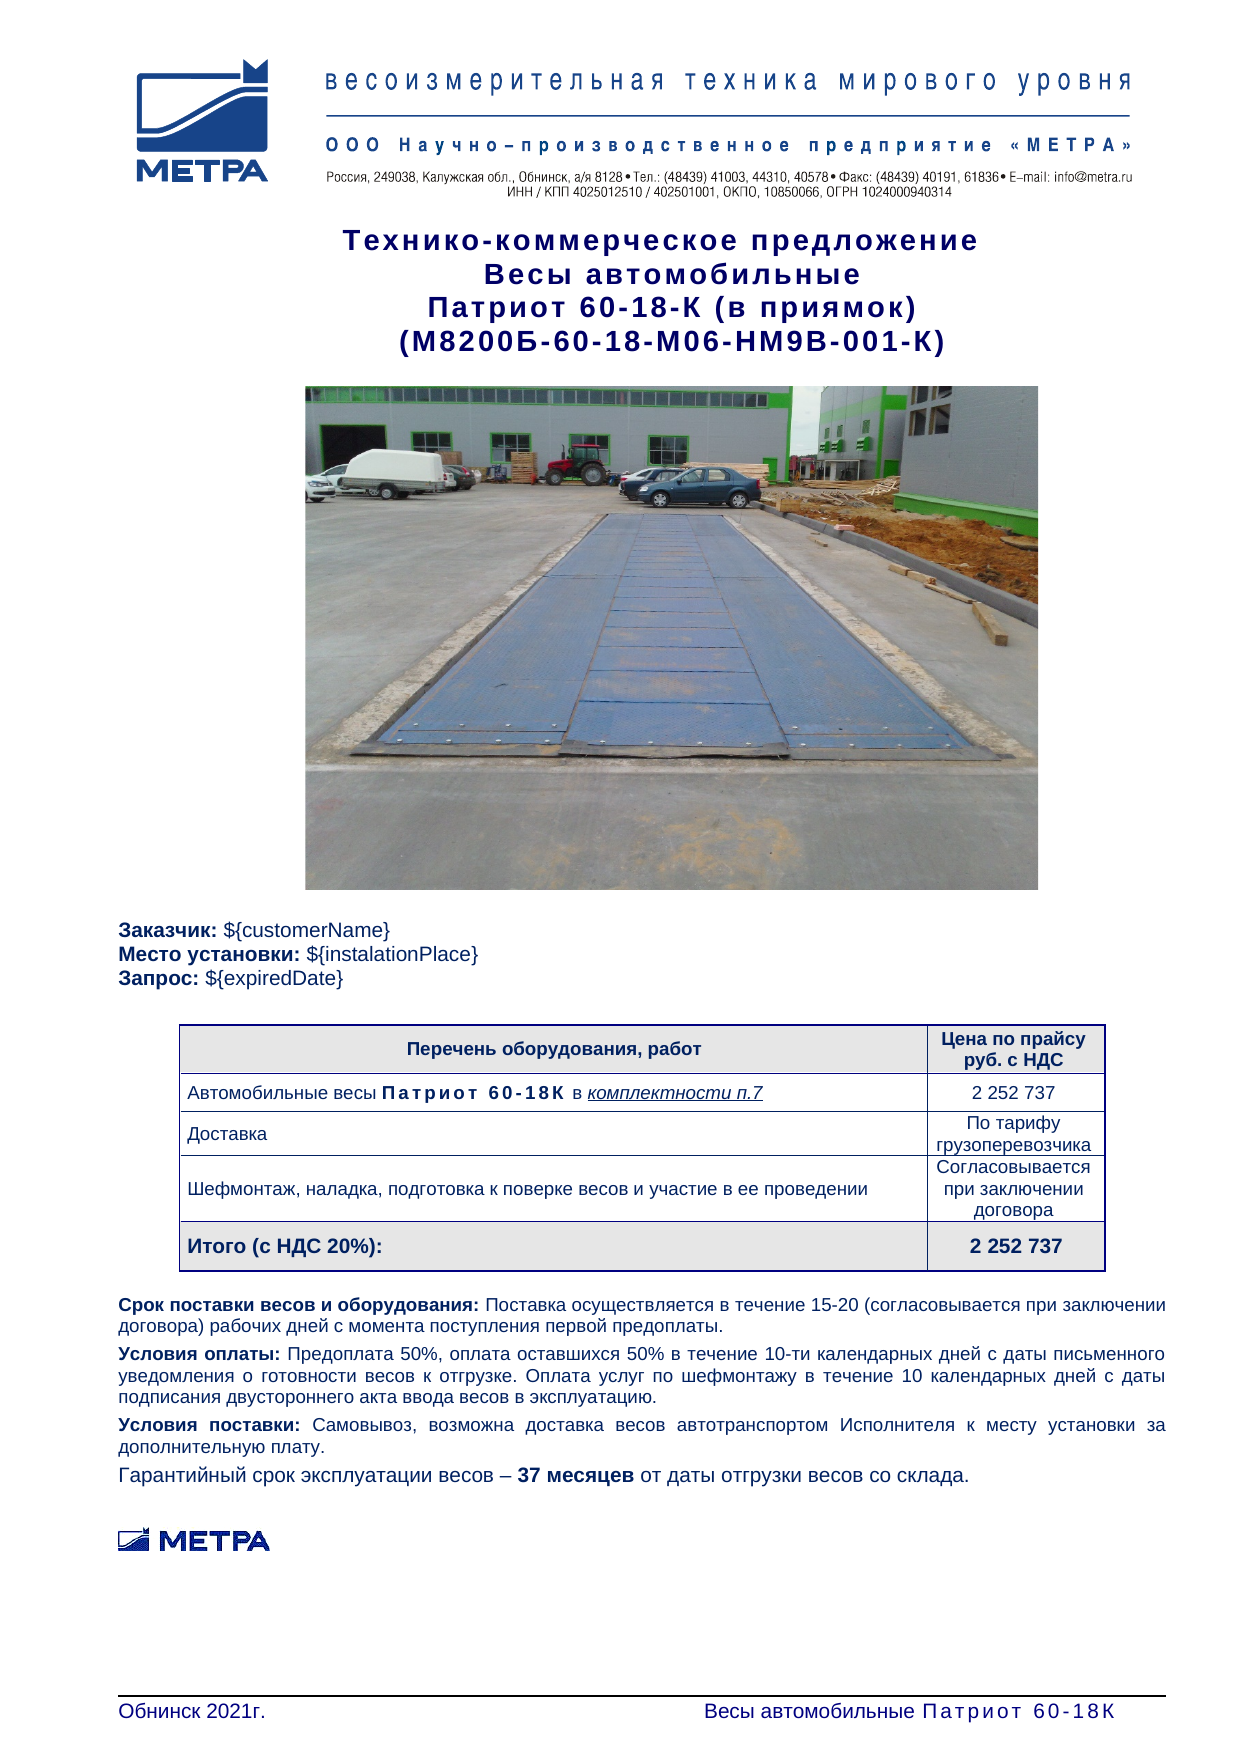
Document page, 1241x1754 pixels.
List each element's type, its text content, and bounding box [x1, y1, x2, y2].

table_cell Согласовывается при заключении договора [928, 1156, 1104, 1221]
text Патриот 60-18-К (в приямок) [118, 291, 1166, 324]
text (М8200Б-60-18-М06-НМ9В-001-К) [118, 324, 1166, 358]
text Заказчик: ${customerName} [118, 918, 1166, 942]
text Срок поставки весов и оборудования: Поставка осуществляется в течение 15-20 (согласовывается при заключении договора) рабочих дней с момента поступления первой предоплаты. [118, 1293, 1166, 1337]
text Весы автомобильные [118, 257, 1166, 291]
table_cell 2 252 737 [928, 1222, 1104, 1270]
text Технико-коммерческое предложение [118, 223, 1166, 257]
text Условия оплаты: Предоплата 50%, оплата оставшихся 50% в течение 10-ти календарных дней с даты письменного уведомления о готовности весов к отгрузке. Оплата услуг по шефмонтажу в течение 10 календарных дней с даты подписания двустороннего акта ввода весов в эксплуатацию. [118, 1343, 1166, 1408]
text Запрос: ${expiredDate} [118, 966, 1166, 990]
table_cell По тарифу грузоперевозчика [928, 1112, 1104, 1155]
table_cell 2 252 737 [928, 1074, 1104, 1111]
text Гарантийный срок эксплуатации весов – 37 месяцев от даты отгрузки весов со склада. [118, 1463, 1166, 1487]
table_cell Шефмонтаж, наладка, подготовка к поверке весов и участие в ее проведении [180, 1156, 927, 1221]
table_cell Итого (с НДС 20%): [180, 1222, 927, 1270]
text Условия поставки: Самовывоз, возможна доставка весов автотранспортом Исполнителя к месту установки за дополнительную плату. [118, 1414, 1166, 1457]
table_cell Автомобильные весы Патриот 60-18К в комплектности п.7 [180, 1074, 927, 1111]
picture [305, 386, 1039, 890]
table_cell Доставка [180, 1112, 927, 1155]
table_header Цена по прайсу руб. с НДС [928, 1026, 1104, 1072]
picture [118, 1527, 270, 1551]
text Место установки: ${instalationPlace} [118, 942, 1166, 966]
table_header Перечень оборудования, работ [180, 1026, 927, 1072]
